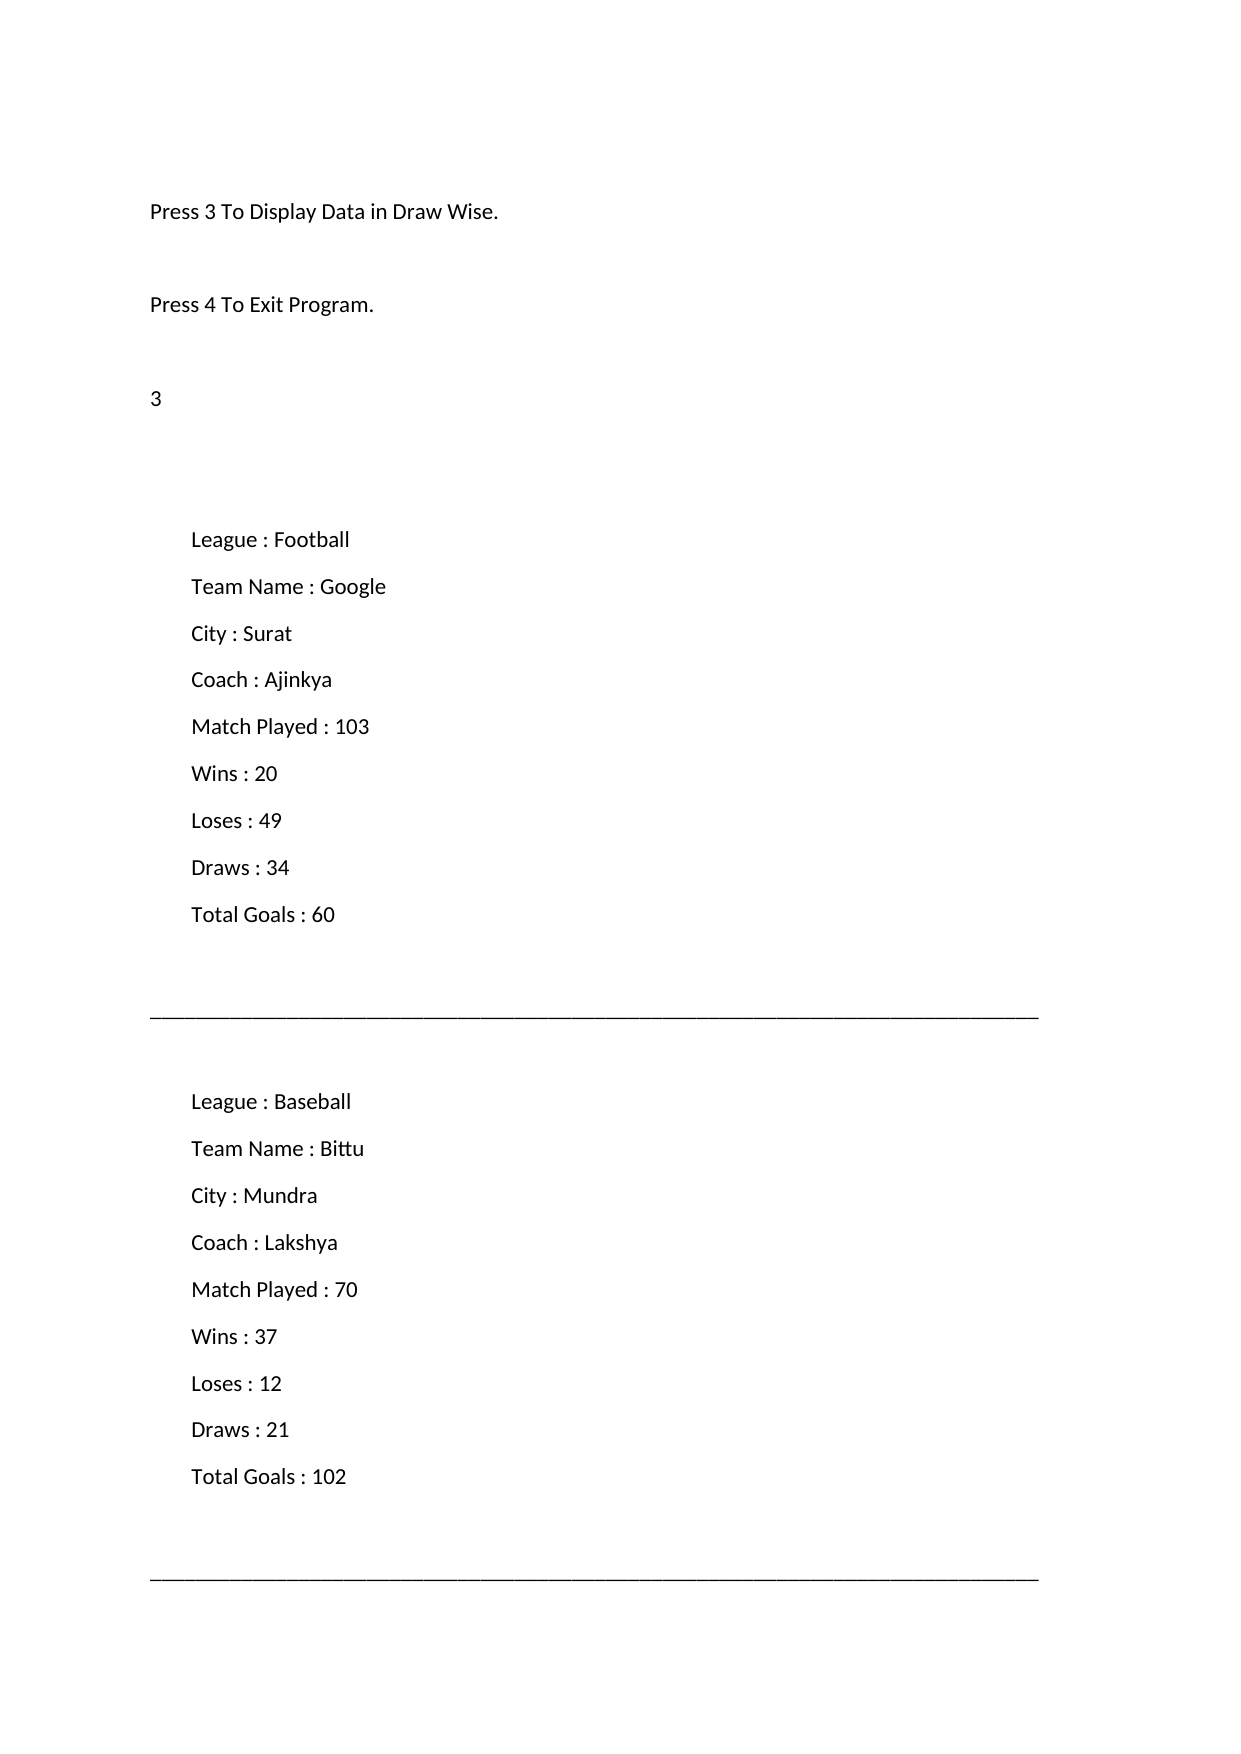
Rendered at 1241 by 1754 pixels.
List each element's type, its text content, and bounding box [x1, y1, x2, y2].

text Wins : 20 [150, 759, 1090, 787]
text ______________________________________________________________________________ [150, 1556, 1090, 1584]
text Team Name : Google [150, 572, 1090, 600]
text Total Goals : 102 [150, 1462, 1090, 1491]
text Match Played : 70 [150, 1275, 1090, 1303]
text Match Played : 103 [150, 712, 1090, 741]
text Total Goals : 60 [150, 900, 1090, 928]
text Coach : Ajinkya [150, 666, 1090, 694]
text Wins : 37 [150, 1322, 1090, 1350]
text Coach : Lakshya [150, 1228, 1090, 1256]
text League : Football [150, 525, 1090, 553]
text 3 [150, 384, 1090, 412]
text League : Baseball [150, 1087, 1090, 1116]
text City : Surat [150, 619, 1090, 647]
text Press 3 To Display Data in Draw Wise. [150, 197, 1090, 225]
text Team Name : Bittu [150, 1134, 1090, 1162]
text ______________________________________________________________________________ [150, 994, 1090, 1022]
text Loses : 12 [150, 1369, 1090, 1397]
text City : Mundra [150, 1181, 1090, 1209]
text Draws : 34 [150, 853, 1090, 881]
text Draws : 21 [150, 1416, 1090, 1444]
text Press 4 To Exit Program. [150, 291, 1090, 319]
text Loses : 49 [150, 806, 1090, 834]
